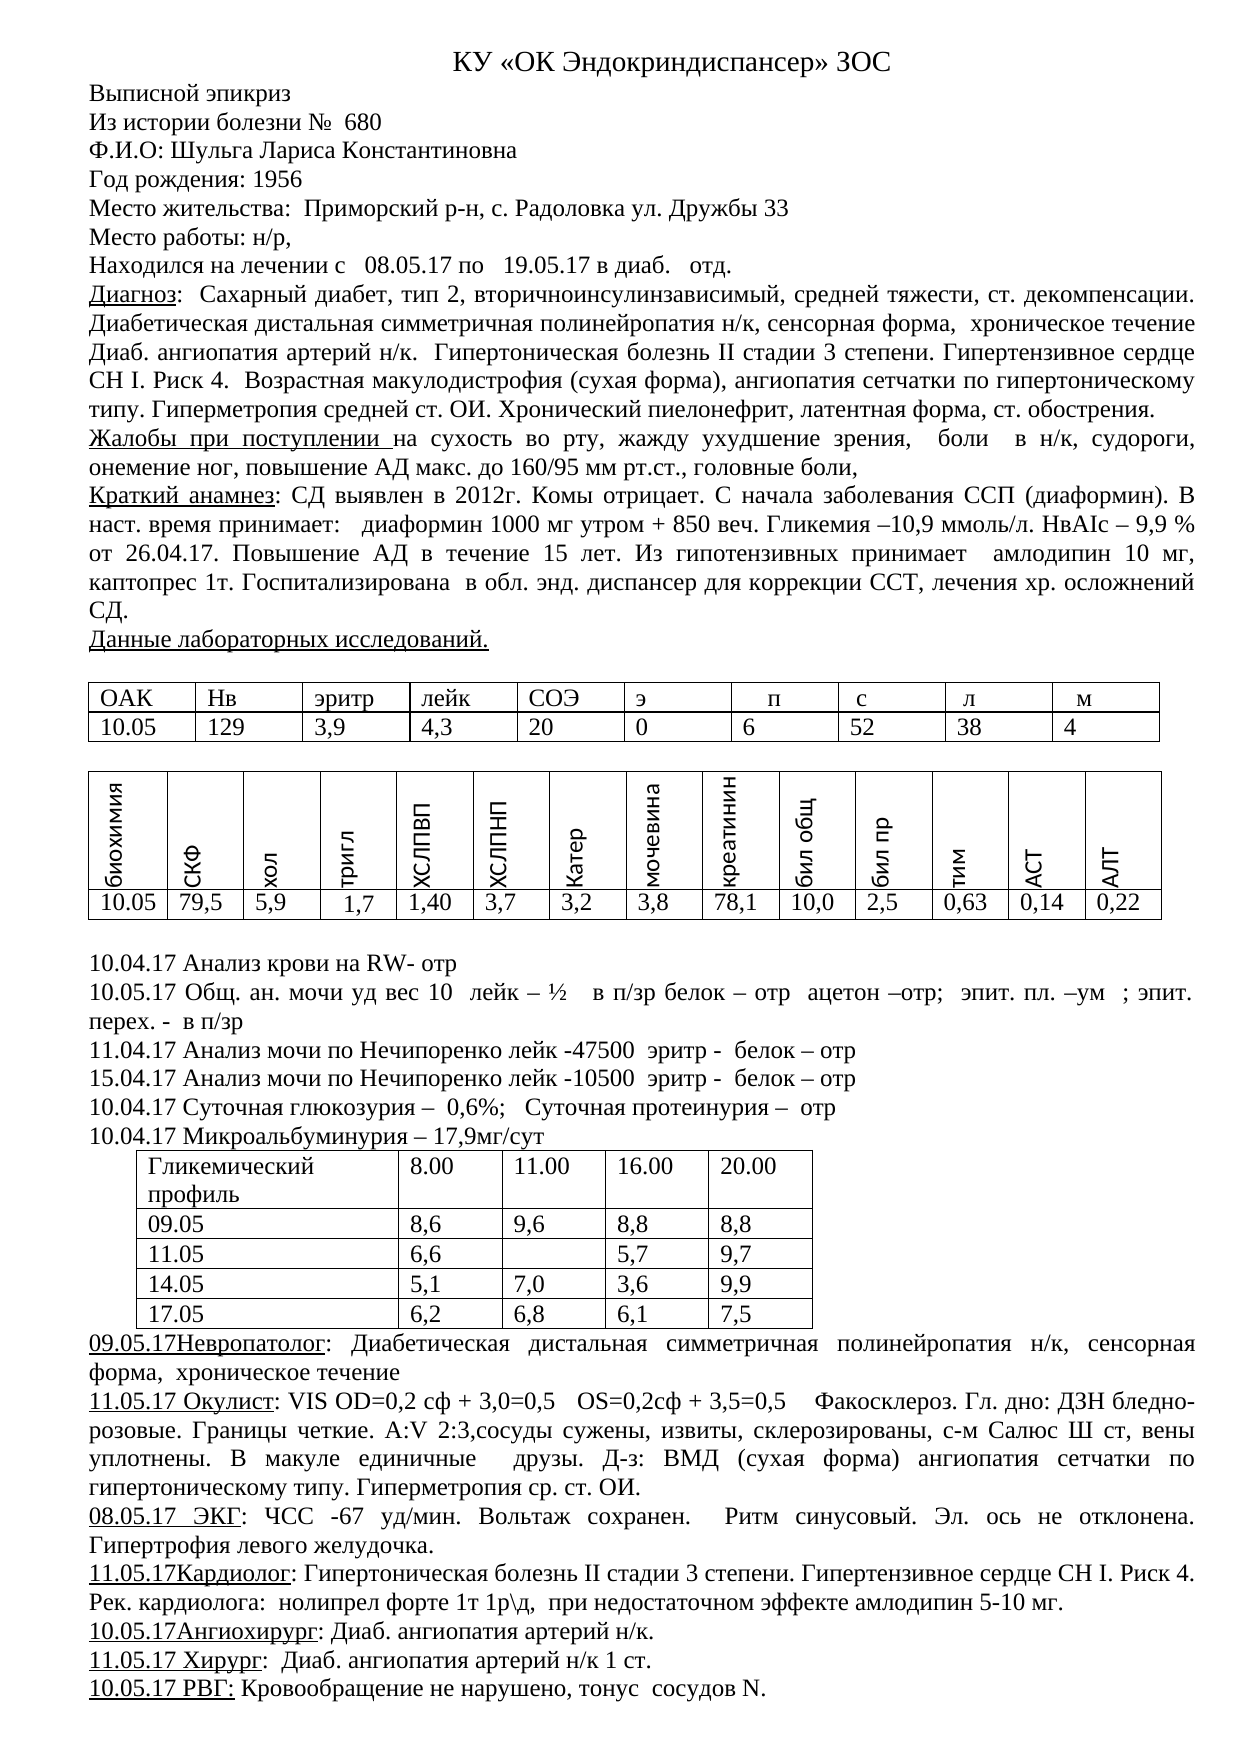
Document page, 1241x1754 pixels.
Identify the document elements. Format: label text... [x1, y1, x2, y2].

text 11.04.17 Анализ мочи по Нечипоренко лейк -47500 эритр - белок – отр [89, 1035, 1196, 1063]
table_cell 3,9 [303, 713, 409, 741]
table_cell 09.05 [137, 1209, 398, 1238]
table_header хол [244, 772, 320, 889]
subtitle Ф.И.О: Шульга Лариса Константиновна [89, 135, 1196, 164]
table_header ХСЛПВП [397, 772, 473, 889]
table_header АСТ [1009, 772, 1085, 889]
table_header креатинин [703, 772, 779, 889]
table_cell 9,7 [709, 1239, 812, 1268]
table_cell 10,0 [780, 890, 855, 919]
text Краткий анамнез: СД выявлен в 2012г. Комы отрицает. С начала заболевания ССП (диаформин). В наст. время принимает: диаформин 1000 мг утром + 850 веч. Гликемия –10,9 ммоль/л. НвАIс – 9,9 % от 26.04.17. Повышение АД в течение 15 лет. Из гипотензивных принимает амлодипин 10 мг, каптопрес 1т. Госпитализирована в обл. энд. диспансер для коррекции ССТ, лечения хр. осложнений СД. [89, 480, 1196, 624]
table_header бил общ [780, 772, 855, 889]
table_cell 10.05 [89, 713, 195, 741]
table_header тим [933, 772, 1008, 889]
table_cell 5,1 [399, 1269, 502, 1298]
table_cell 0,14 [1009, 890, 1085, 919]
table_cell 9,9 [709, 1269, 812, 1298]
table_cell 3,2 [550, 890, 626, 919]
table_cell 1,7 [321, 890, 396, 919]
table_cell 6 [732, 713, 838, 741]
text 11.05.17 Хирург: Диаб. ангиопатия артерий н/к 1 ст. [89, 1645, 1196, 1673]
table_header 8.00 [399, 1151, 502, 1208]
table_header тригл [321, 772, 396, 889]
table_cell 0,63 [933, 890, 1008, 919]
text Жалобы при поступлении на сухость во рту, жажду ухудшение зрения, боли в н/к, судороги, онемение ног, повышение АД макс. до 160/95 мм рт.ст., головные боли, [89, 423, 1196, 480]
table_header Нв [196, 683, 302, 711]
table_header э [625, 683, 731, 711]
table_cell 6,1 [606, 1299, 708, 1327]
table_header л [946, 683, 1052, 711]
table_cell 0,22 [1086, 890, 1161, 919]
text Место жительства: Приморский р-н, с. Радоловка ул. Дружбы 33 [89, 193, 1196, 222]
text 10.04.17 Суточная глюкозурия – 0,6%; Суточная протеинурия – отр [89, 1092, 1196, 1121]
table_header СКФ [168, 772, 243, 889]
table_cell 14.05 [137, 1269, 398, 1298]
table_cell 10.05 [89, 890, 167, 919]
table_cell 6,6 [399, 1239, 502, 1268]
text Рек. кардиолога: нолипрел форте 1т 1р\д, при недостаточном эффекте амлодипин 5-10 мг. [89, 1587, 1196, 1616]
table_cell 1,40 [397, 890, 473, 919]
table_header 11.00 [503, 1151, 605, 1208]
table_cell 17.05 [137, 1299, 398, 1327]
text 10.05.17Ангиохирург: Диаб. ангиопатия артерий н/к. [89, 1616, 1196, 1645]
text 10.04.17 Анализ крови на RW- отр [89, 948, 1196, 977]
table_cell 3,8 [627, 890, 702, 919]
table_header СОЭ [518, 683, 624, 711]
table_cell 3,6 [606, 1269, 708, 1298]
table_header АЛТ [1086, 772, 1161, 889]
table_header ХСЛПНП [474, 772, 549, 889]
table_header м [1053, 683, 1159, 711]
table_header биохимия [89, 772, 167, 889]
text Год рождения: 1956 [89, 164, 1196, 193]
table_cell 6,8 [503, 1299, 605, 1327]
text 10.05.17 РВГ: Кровообращение не нарушено, тонус сосудов N. [89, 1673, 1196, 1702]
text 11.05.17Кардиолог: Гипертоническая болезнь II стадии 3 степени. Гипертензивное сердце СН I. Риск 4. [89, 1558, 1196, 1587]
table_header 20.00 [709, 1151, 812, 1208]
text 15.04.17 Анализ мочи по Нечипоренко лейк -10500 эритр - белок – отр [89, 1063, 1196, 1092]
table_cell 11.05 [137, 1239, 398, 1268]
table_cell 78,1 [703, 890, 779, 919]
table_cell 8,6 [399, 1209, 502, 1238]
text 08.05.17 ЭКГ: ЧСС -67 уд/мин. Вольтаж сохранен. Ритм синусовый. Эл. ось не отклонена. Гипертрофия левого желудочка. [89, 1501, 1196, 1558]
table_header Катер [550, 772, 626, 889]
subtitle 10.04.17 Микроальбуминурия – 17,9мг/сут [89, 1121, 1196, 1150]
subtitle 10.05.17 Общ. ан. мочи уд вес 10 лейк – ½ в п/зр белок – отр ацетон –отр; эпит. пл. –ум ; эпит. перех. - в п/зр [89, 977, 1196, 1035]
table_cell 7,0 [503, 1269, 605, 1298]
text Находился на лечении с 08.05.17 по 19.05.17 в диаб. отд. [89, 250, 1196, 279]
table_cell 4 [1053, 713, 1159, 741]
table_header бил пр [856, 772, 932, 889]
table_header п [732, 683, 838, 711]
table_header мочевина [627, 772, 702, 889]
table_cell 5,9 [244, 890, 320, 919]
subtitle Выписной эпикриз [89, 78, 1202, 107]
text Диагноз: Сахарный диабет, тип 2, вторичноинсулинзависимый, средней тяжести, ст. декомпенсации. Диабетическая дистальная симметричная полинейропатия н/к, сенсорная форма, хроническое течение Диаб. ангиопатия артерий н/к. Гипертоническая болезнь II стадии 3 степени. Гипертензивное сердце СН I. Риск 4. Возрастная макулодистрофия (сухая форма), ангиопатия сетчатки по гипертоническому типу. Гиперметропия средней ст. ОИ. Хронический пиелонефрит, латентная форма, ст. обострения. [89, 279, 1196, 423]
text Место работы: н/р, [89, 222, 1196, 250]
subtitle Из истории болезни № 680 [89, 107, 1196, 135]
table_cell 38 [946, 713, 1052, 741]
table_header 16.00 [606, 1151, 708, 1208]
table_header Гликемический профиль [137, 1151, 398, 1208]
table_cell 7,5 [709, 1299, 812, 1327]
table_cell 4,3 [411, 713, 517, 741]
table_cell 52 [839, 713, 945, 741]
table_cell 2,5 [856, 890, 932, 919]
table_cell [503, 1239, 605, 1268]
table_cell 20 [518, 713, 624, 741]
table_cell 8,8 [606, 1209, 708, 1238]
table_cell 5,7 [606, 1239, 708, 1268]
table_header эритр [303, 683, 409, 711]
table_cell 3,7 [474, 890, 549, 919]
table_cell 129 [196, 713, 302, 741]
table_cell 9,6 [503, 1209, 605, 1238]
table_header лейк [411, 683, 517, 711]
table_cell 79,5 [168, 890, 243, 919]
table_cell 6,2 [399, 1299, 502, 1327]
table_cell 8,8 [709, 1209, 812, 1238]
text Данные лабораторных исследований. [89, 624, 1196, 653]
text 09.05.17Невропатолог: Диабетическая дистальная симметричная полинейропатия н/к, сенсорная форма, хроническое течение [89, 1328, 1196, 1386]
table_cell 0 [625, 713, 731, 741]
text 11.05.17 Окулист: VIS OD=0,2 сф + 3,0=0,5 OS=0,2сф + 3,5=0,5 Факосклероз. Гл. дно: ДЗН бледно-розовые. Границы четкие. А:V 2:3,сосуды сужены, извиты, склерозированы, с-м Салюс Ш ст, вены уплотнены. В макуле единичные друзы. Д-з: ВМД (сухая форма) ангиопатия сетчатки по гипертоническому типу. Гиперметропия ср. ст. ОИ. [89, 1386, 1196, 1501]
table_header с [839, 683, 945, 711]
table_header ОАК [89, 683, 195, 711]
